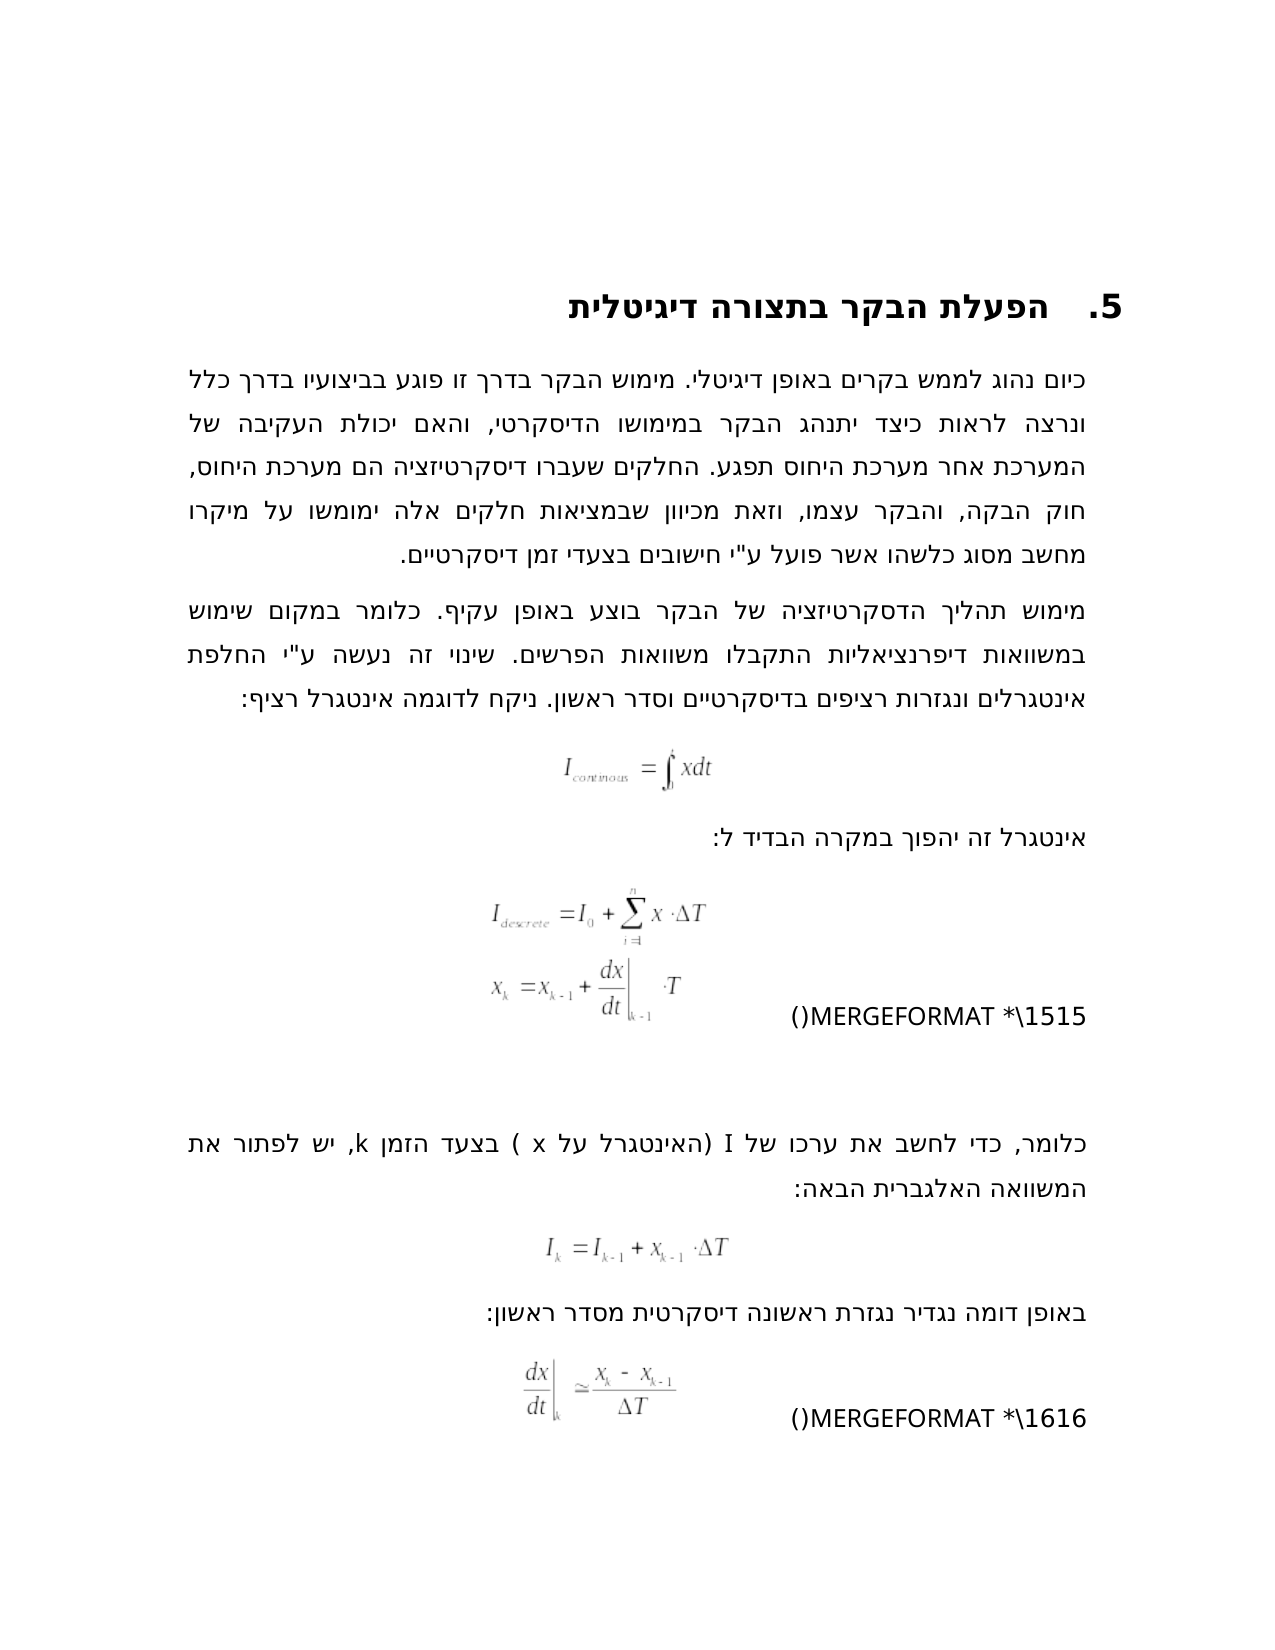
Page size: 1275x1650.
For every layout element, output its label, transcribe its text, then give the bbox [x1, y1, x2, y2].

text אינטגרל זה יהפוך במקרה הבדיד ל: [188, 824, 1087, 853]
subtitle הפעלת הבקר בתצורה דיגיטלית [188, 287, 1087, 326]
text כיום נהוג לממש בקרים באופן דיגיטלי. מימוש הבקר בדרך זו פוגע בביצועיו בדרך כלל ונרצה לראות כיצד יתנהג הבקר במימושו הדיסקרטי, והאם יכולת העקיבה של המערכת אחר מערכת היחוס תפגע. החלקים שעברו דיסקרטיזציה הם מערכת היחוס, חוק הבקה, והבקר עצמו, וזאת מכיוון שבמציאות חלקים אלה ימומשו על מיקרו מחשב מסוג כלשהו אשר פועל ע"י חישובים בצעדי זמן דיסקרטיים. [188, 365, 1087, 569]
text כלומר, כדי לחשב את ערכו של I (האינטגרל על x ) בצעד הזמן k, יש לפתור את המשוואה האלגברית הבאה: [188, 1126, 1087, 1204]
text מימוש תהליך הדסקרטיזציה של הבקר בוצע באופן עקיף. כלומר במקום שימוש במשוואות דיפרנציאליות התקבלו משוואות הפרשים. שינוי זה נעשה ע"י החלפת אינטגרלים ונגזרות רציפים בדיסקרטיים וסדר ראשון. ניקח לדוגמה אינטגרל רציף: [188, 596, 1087, 713]
text באופן דומה נגדיר נגזרת ראשונה דיסקרטית מסדר ראשון: [188, 1298, 1087, 1327]
